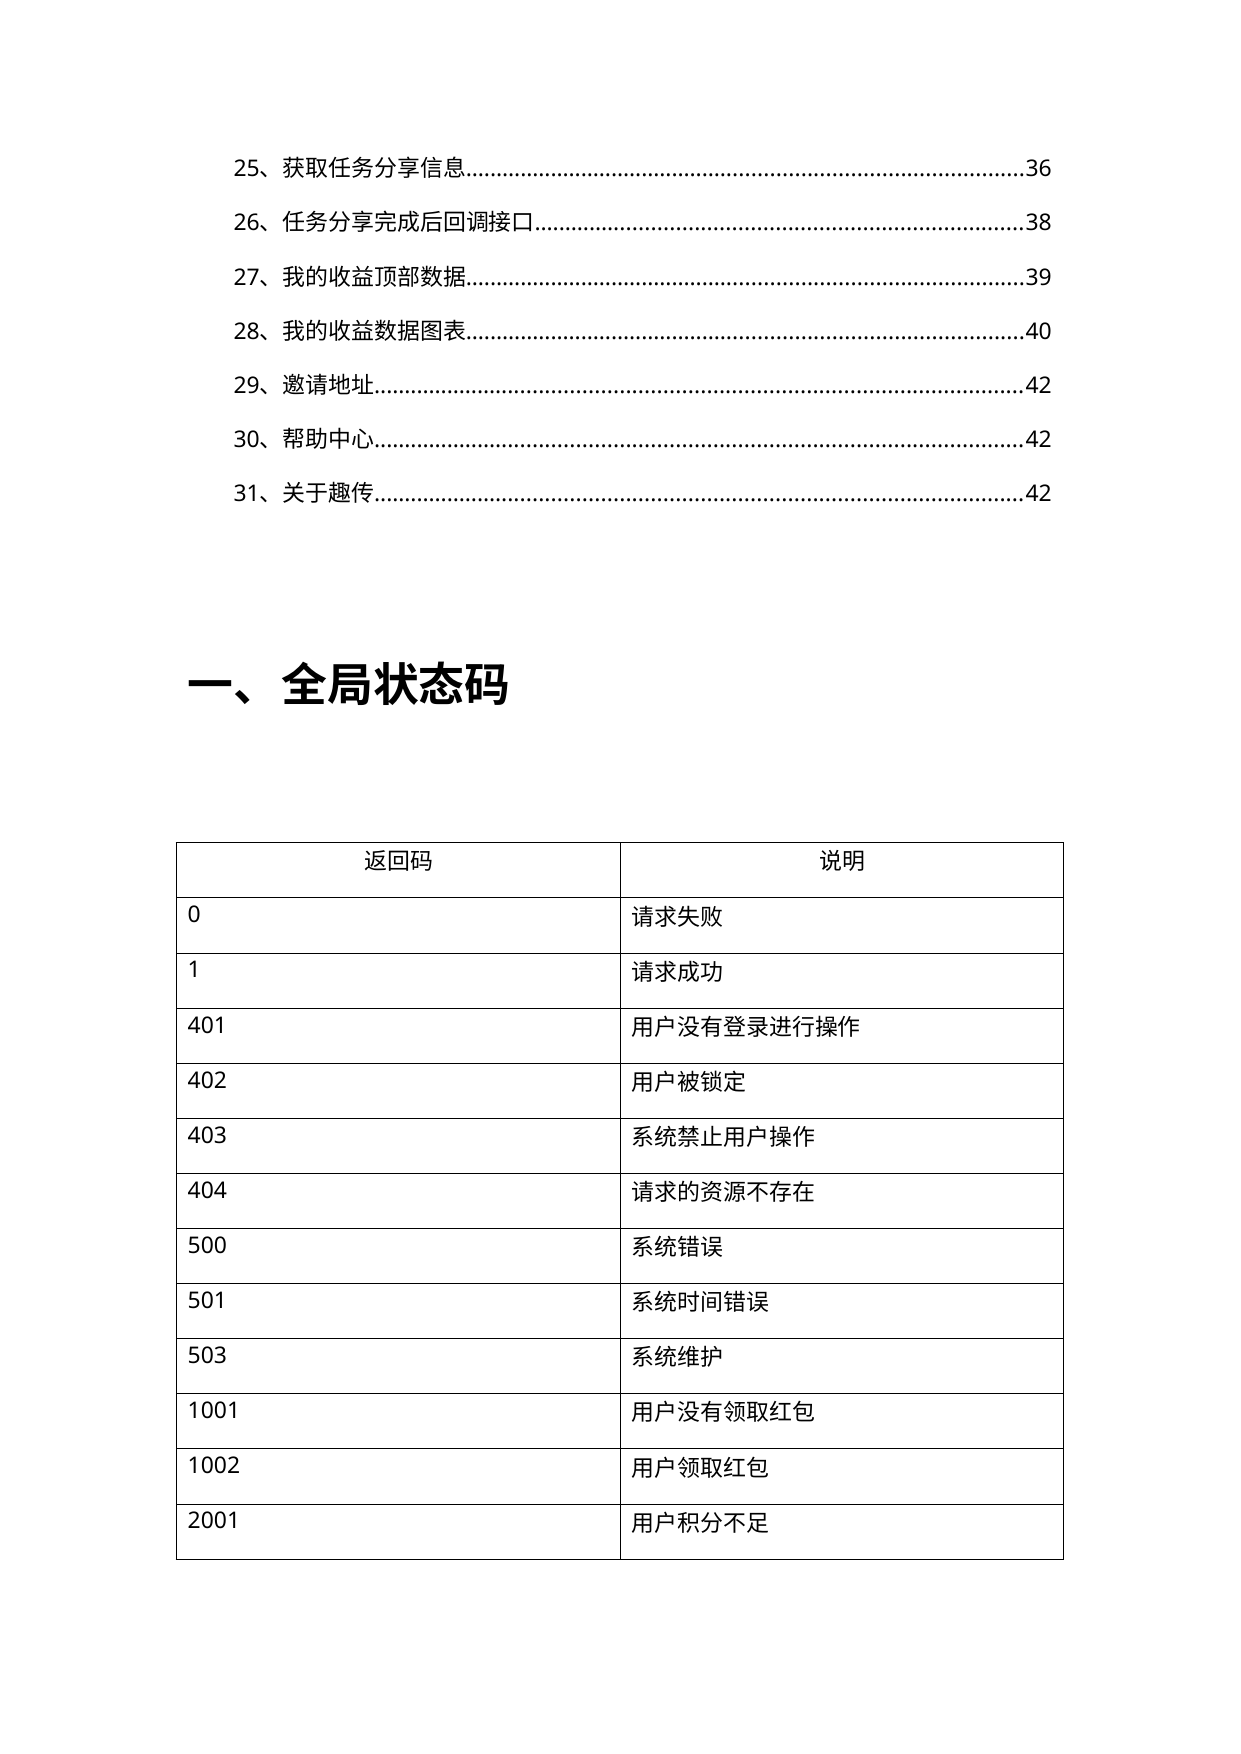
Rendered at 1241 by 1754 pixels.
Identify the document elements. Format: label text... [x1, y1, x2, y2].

table_header 说明 [621, 843, 1063, 897]
table_cell 503 [177, 1339, 620, 1393]
table_header 返回码 [177, 843, 620, 897]
table_cell 系统时间错误 [621, 1284, 1063, 1338]
table_cell 请求的资源不存在 [621, 1174, 1063, 1228]
table_cell 501 [177, 1284, 620, 1338]
table_cell 系统禁止用户操作 [621, 1119, 1063, 1173]
table_cell 1002 [177, 1449, 620, 1503]
table_cell 401 [177, 1009, 620, 1063]
table_cell 用户积分不足 [621, 1505, 1063, 1558]
table_cell 0 [177, 898, 620, 952]
table_cell 系统维护 [621, 1339, 1063, 1393]
table_cell 请求成功 [621, 954, 1063, 1007]
table_cell 用户领取红包 [621, 1449, 1063, 1503]
subtitle 全局状态码 [187, 648, 1053, 714]
table_cell 用户被锁定 [621, 1064, 1063, 1118]
table_cell 用户没有登录进行操作 [621, 1009, 1063, 1063]
table_cell 404 [177, 1174, 620, 1228]
table_cell 500 [177, 1229, 620, 1283]
table_cell 用户没有领取红包 [621, 1394, 1063, 1448]
table_cell 请求失败 [621, 898, 1063, 952]
table_cell 402 [177, 1064, 620, 1118]
table_cell 1001 [177, 1394, 620, 1448]
table_cell 403 [177, 1119, 620, 1173]
table_cell 1 [177, 954, 620, 1007]
table_cell 系统错误 [621, 1229, 1063, 1283]
table_cell 2001 [177, 1505, 620, 1558]
